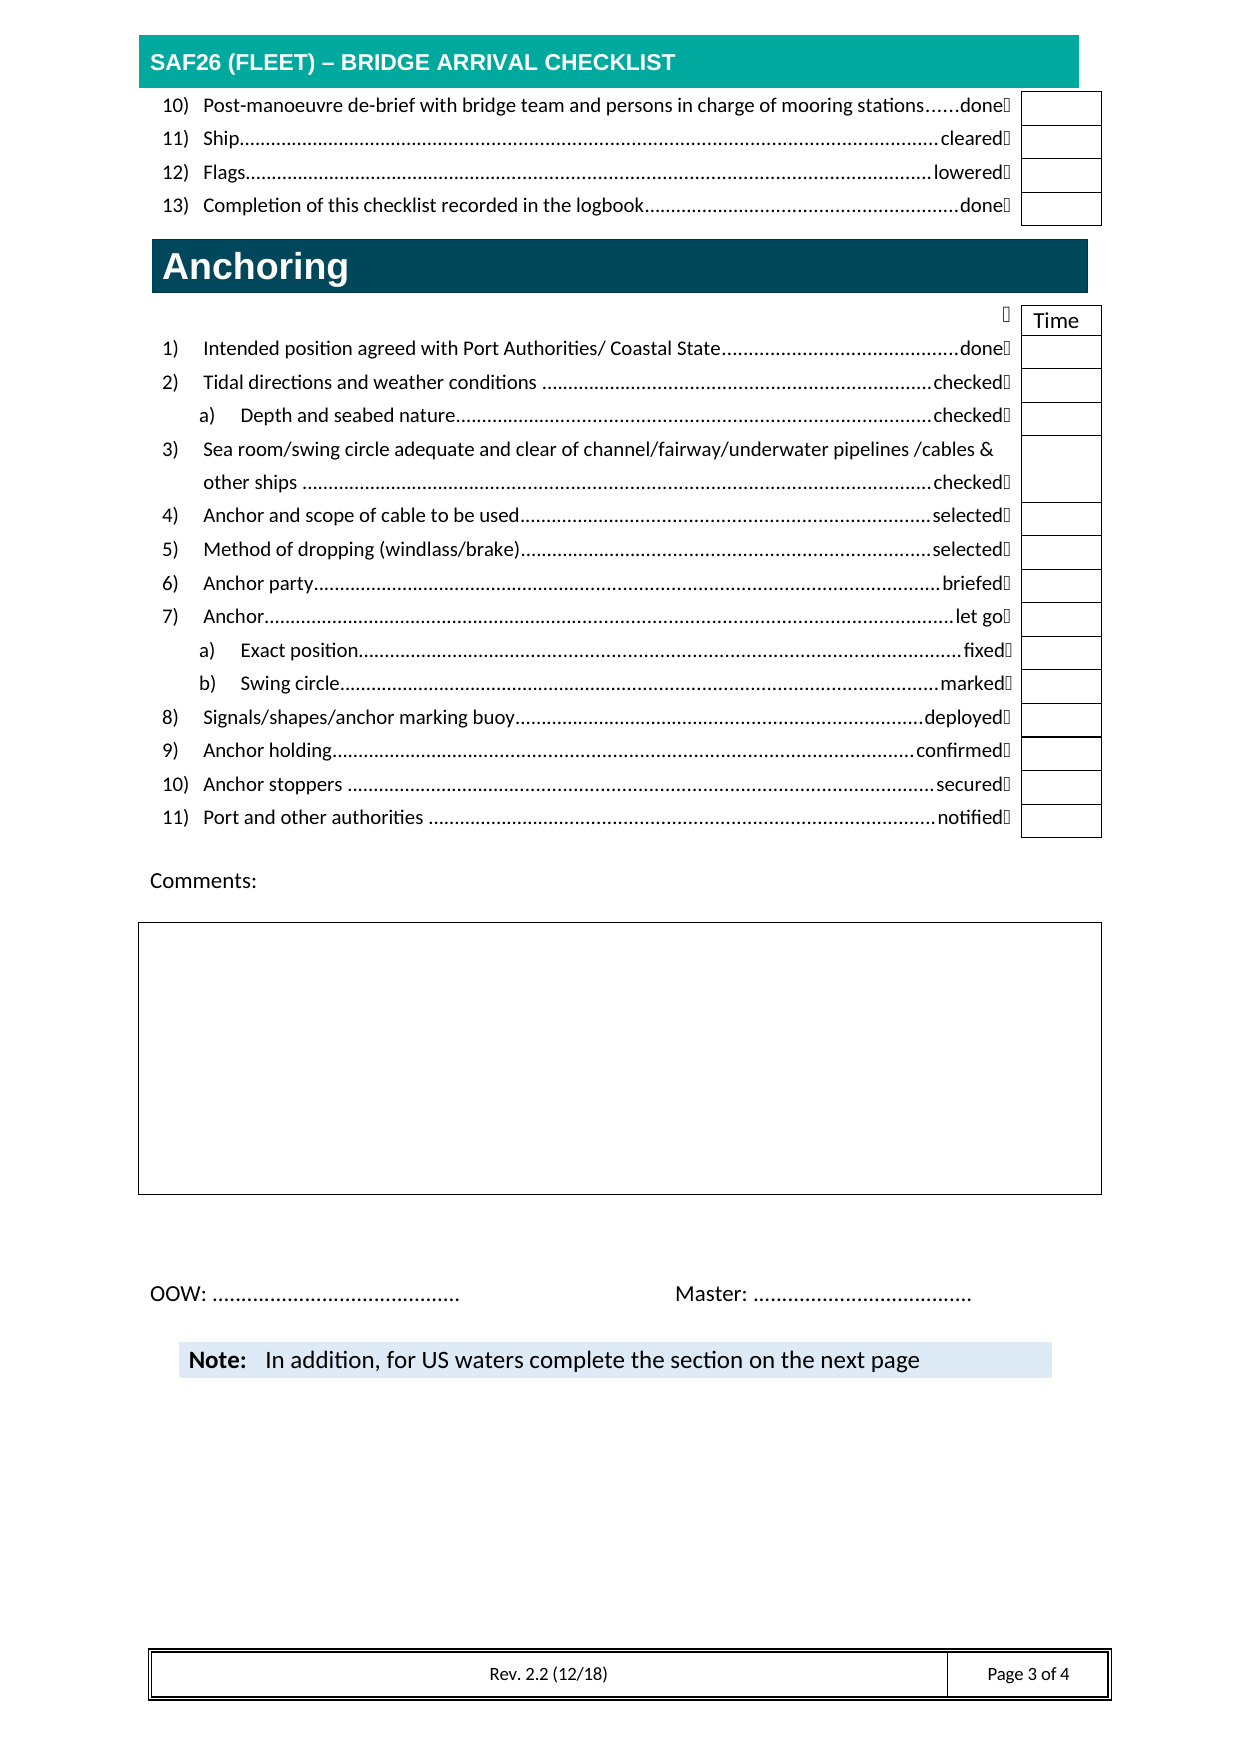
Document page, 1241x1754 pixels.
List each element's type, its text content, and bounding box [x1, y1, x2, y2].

text Comments: [150, 866, 1090, 894]
table_header Time [1022, 306, 1101, 334]
table_cell Anchor let go [139, 602, 1021, 636]
table_cell Swing circle marked [139, 669, 1021, 703]
table_cell [1022, 570, 1101, 602]
table_cell [1022, 738, 1101, 770]
table_cell [1022, 369, 1101, 402]
text OOW: ........................................... Master: ...................................... [150, 1279, 1090, 1307]
table_cell Method of dropping (windlass/brake) selected [139, 535, 1021, 569]
table_cell [1022, 637, 1101, 669]
table_cell Sea room/swing circle adequate and clear of channel/fairway/underwater pipelines /cables & other ships checked [139, 435, 1021, 502]
table_cell Flags lowered [139, 158, 1021, 192]
table_cell Anchor and scope of cable to be used selected [139, 502, 1021, 535]
table_header [139, 923, 1101, 1194]
table_cell [1022, 771, 1101, 803]
table_cell [1022, 704, 1101, 736]
table_header [139, 305, 1021, 334]
table_cell [1022, 536, 1101, 569]
table_cell [1022, 126, 1101, 158]
table_cell Anchor holding confirmed [139, 736, 1021, 770]
table_cell [1022, 92, 1101, 124]
table_cell [1022, 603, 1101, 636]
table_cell [1022, 336, 1101, 368]
table_cell Post-manoeuvre de-brief with bridge team and persons in charge of mooring stations done [139, 91, 1021, 124]
text Note: In addition, for US waters complete the section on the next page [181, 1343, 1051, 1377]
table_cell Ship cleared [139, 125, 1021, 158]
subtitle Anchoring [154, 240, 1087, 292]
table_cell Anchor party briefed [139, 569, 1021, 602]
table_cell [1022, 670, 1101, 703]
table_cell Tidal directions and weather conditions checked [139, 368, 1021, 402]
table_cell Exact position fixed [139, 636, 1021, 669]
table_cell Port and other authorities notified [139, 804, 1021, 837]
table_cell [1022, 436, 1101, 502]
table_cell Signals/shapes/anchor marking buoy deployed [139, 703, 1021, 736]
table_cell Completion of this checklist recorded in the logbook done [139, 192, 1021, 225]
table_cell [1022, 503, 1101, 535]
table_cell Depth and seabed nature checked [139, 402, 1021, 435]
table_cell Anchor stoppers secured [139, 770, 1021, 803]
table_cell [1022, 805, 1101, 837]
table_cell Intended position agreed with Port Authorities/ Coastal State done [139, 335, 1021, 368]
table_cell [1022, 193, 1101, 225]
table_cell [1022, 403, 1101, 435]
table_cell [1022, 159, 1101, 192]
